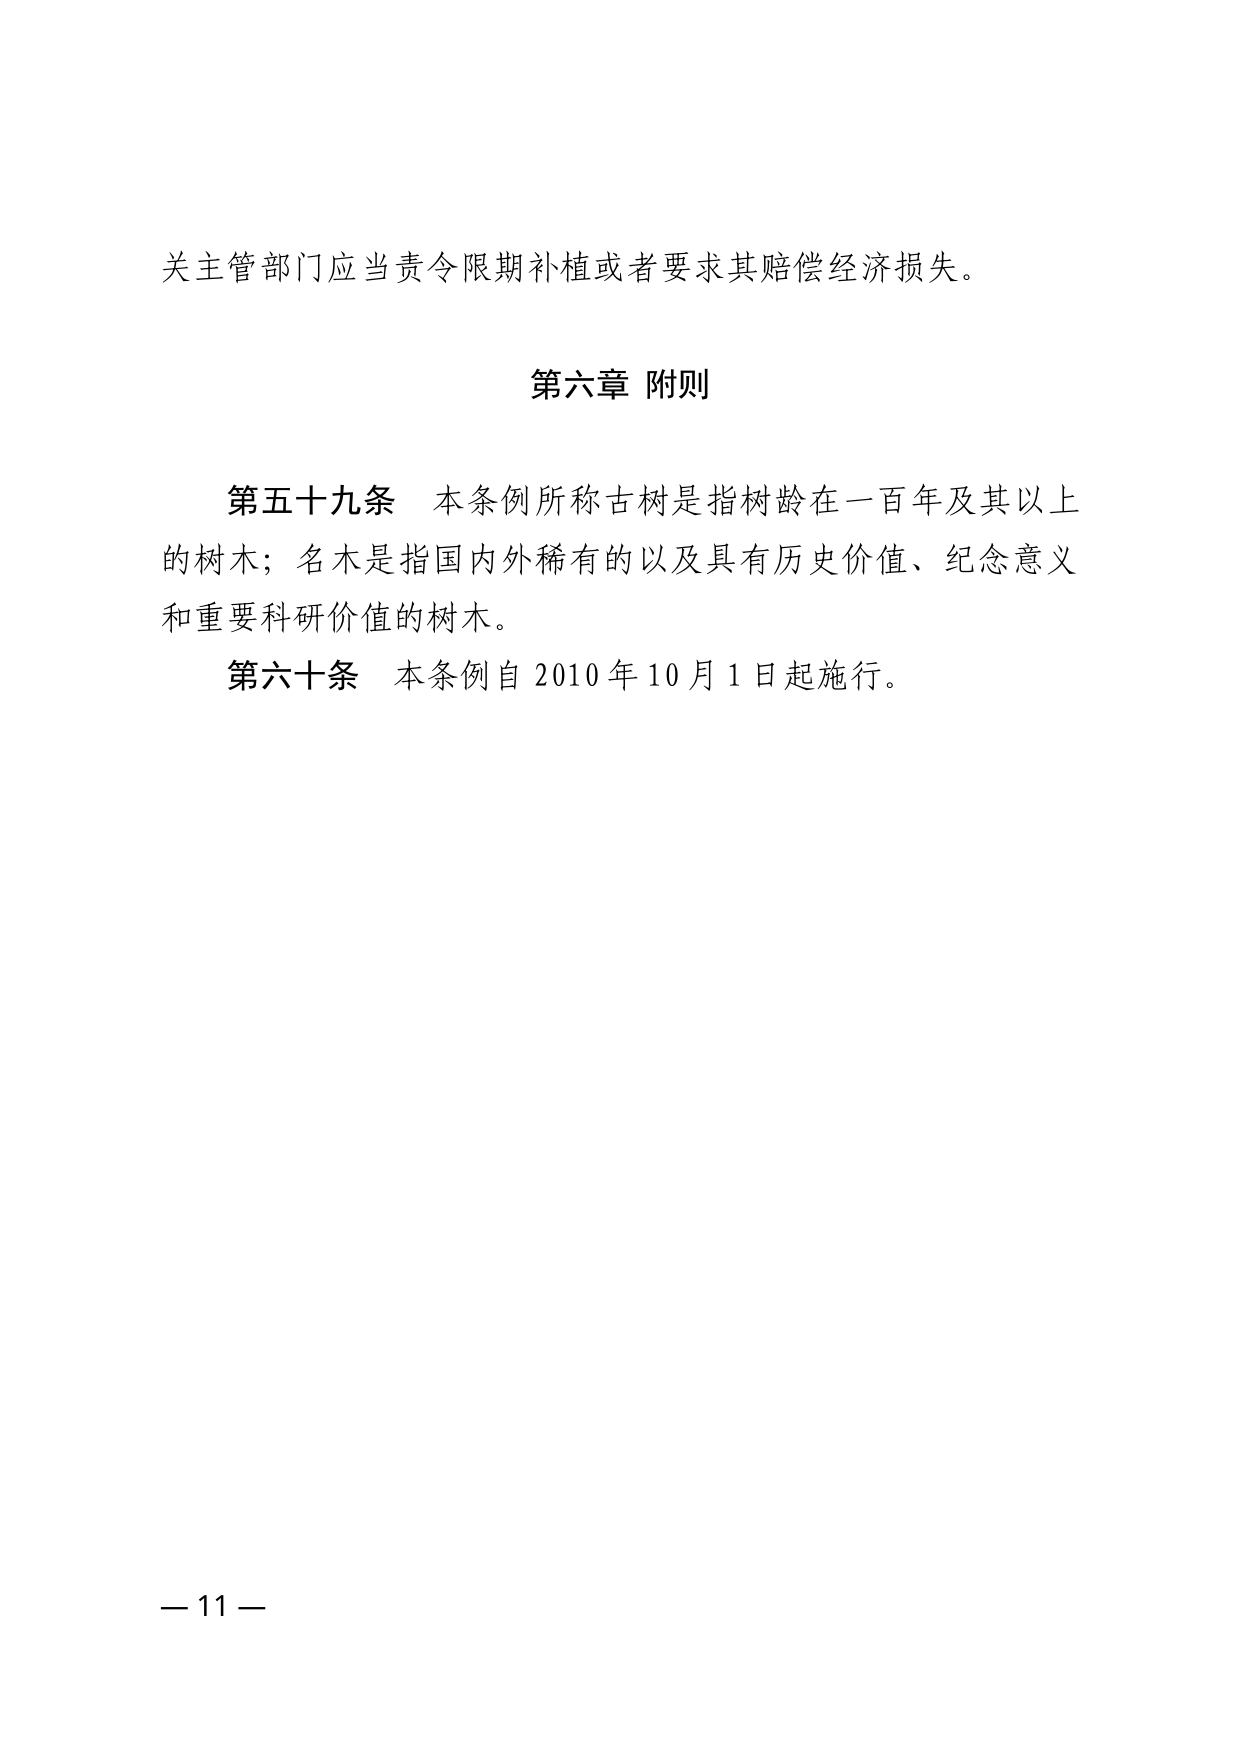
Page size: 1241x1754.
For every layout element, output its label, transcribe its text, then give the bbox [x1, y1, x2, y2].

text 第五十九条 本条例所称古树是指树龄在一百年及其以上的树木；名木是指国内外稀有的以及具有历史价值、纪念意义和重要科研价值的树木。 [159, 466, 1081, 641]
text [159, 233, 1081, 291]
text 第六十条 本条例自2010年10月1日起施行。 [159, 641, 1081, 699]
text 第六章 附则 [159, 349, 1081, 408]
